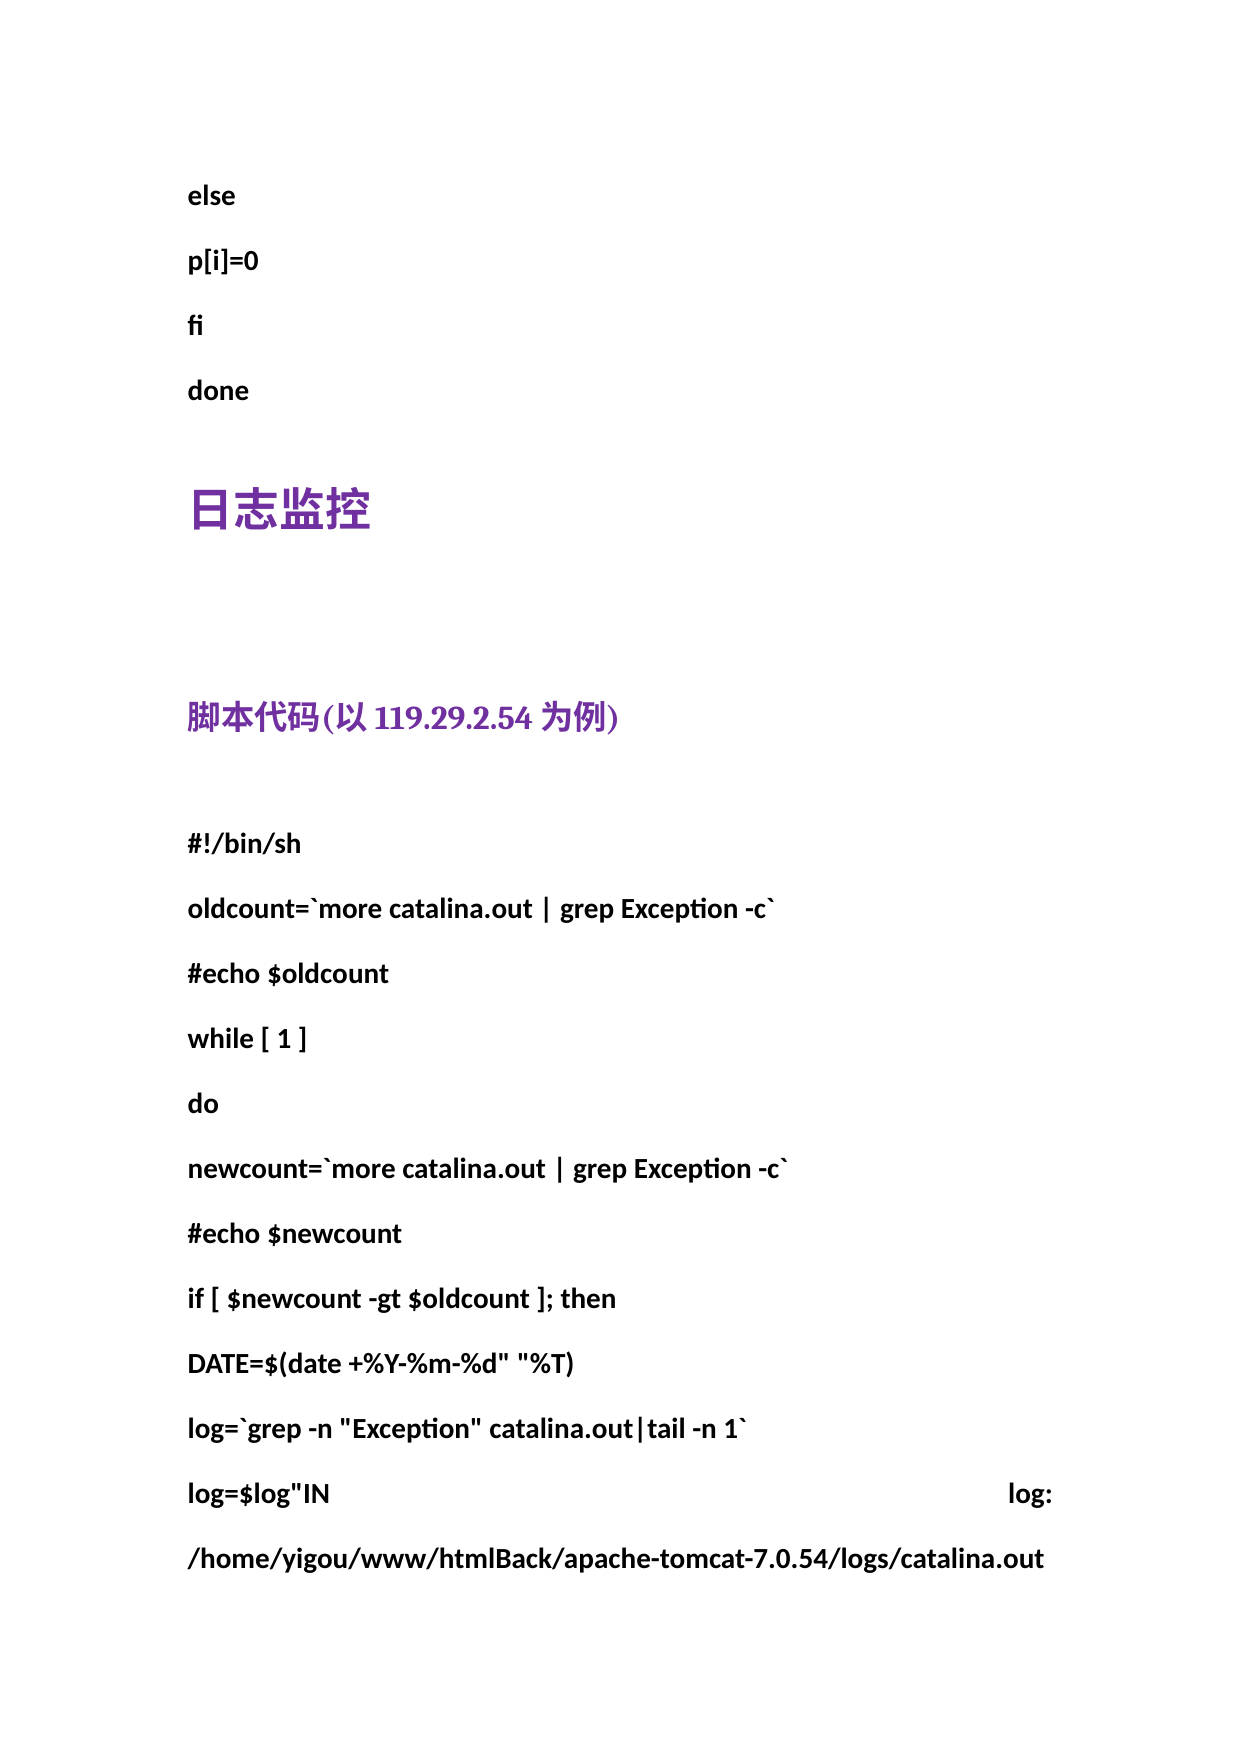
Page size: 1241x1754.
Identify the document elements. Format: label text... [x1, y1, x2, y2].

text p[i]=0 [187, 227, 1053, 292]
text done [187, 357, 1053, 422]
text #echo $newcount [187, 1200, 1053, 1265]
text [187, 1460, 1053, 1590]
text newcount=`more catalina.out | grep Exception -c` [187, 1135, 1053, 1200]
text #!/bin/sh [187, 810, 1053, 875]
text oldcount=`more catalina.out | grep Exception -c` [187, 875, 1053, 940]
text log=`grep -n "Exception" catalina.out|tail -n 1` [187, 1395, 1053, 1460]
text while [ 1 ] [187, 1005, 1053, 1070]
subtitle 日志监控 [187, 457, 1053, 555]
text do [187, 1070, 1053, 1135]
text if [ $newcount -gt $oldcount ]; then [187, 1265, 1053, 1330]
text DATE=$(date +%Y-%m-%d" "%T) [187, 1330, 1053, 1395]
text #echo $oldcount [187, 940, 1053, 1005]
subtitle 脚本代码(以119.29.2.54为例) [187, 683, 1053, 748]
text fi [187, 292, 1053, 357]
text else [187, 162, 1053, 227]
